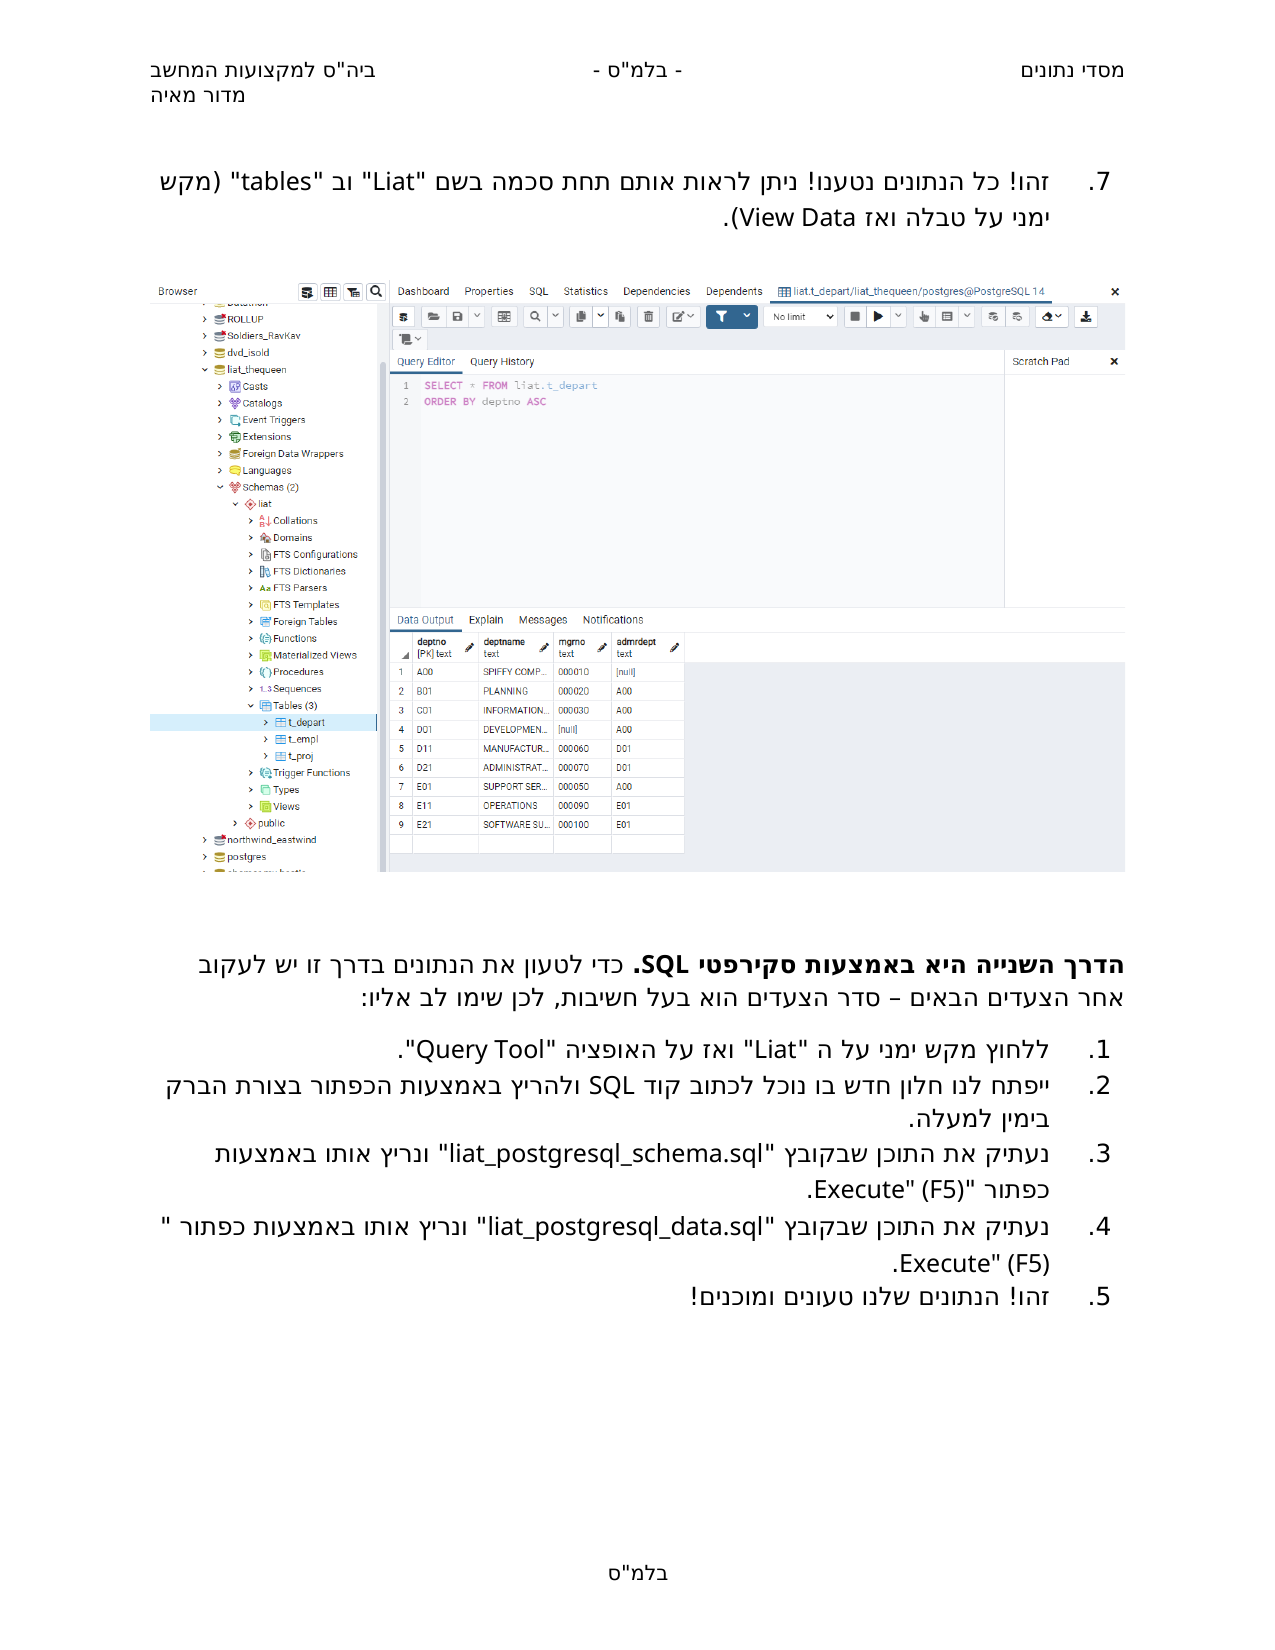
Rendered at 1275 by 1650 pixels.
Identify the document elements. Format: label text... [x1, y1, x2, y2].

list זהו! כל הנתונים נטענו! ניתן לראות אותם תחת סכמה בשם "Liat" וב "tables" (מקש ימני על טבלה ואז View Data). [150, 163, 1087, 233]
picture [150, 280, 1125, 872]
list נעתיק את התוכן שבקובץ "liat_postgresql_schema.sql" ונריץ אותו באמצעות כפתור "Execute" (F5). [150, 1136, 1087, 1206]
list ללחוץ מקש ימני על ה "Liat" ואז על האופציה "Query Tool". [150, 1031, 1087, 1065]
list נעתיק את התוכן שבקובץ "liat_postgresql_data.sql" ונריץ אותו באמצעות כפתור "Execute" (F5). [150, 1209, 1087, 1280]
text הדרך השנייה היא באמצעות סקירפטי SQL. כדי לטעון את הנתונים בדרך זו יש לעקוב אחר הצעדים הבאים – סדר הצעדים הוא בעל חשיבות, לכן שימו לב אליו: [150, 947, 1125, 1012]
list זהו! הנתונים שלנו טעונים ומוכנים! [150, 1282, 1087, 1312]
list ייפתח לנו חלון חדש בו נוכל לכתוב קוד SQL ולהריץ באמצעות הכפתור בצורת הברק בימין למעלה. [150, 1068, 1087, 1133]
